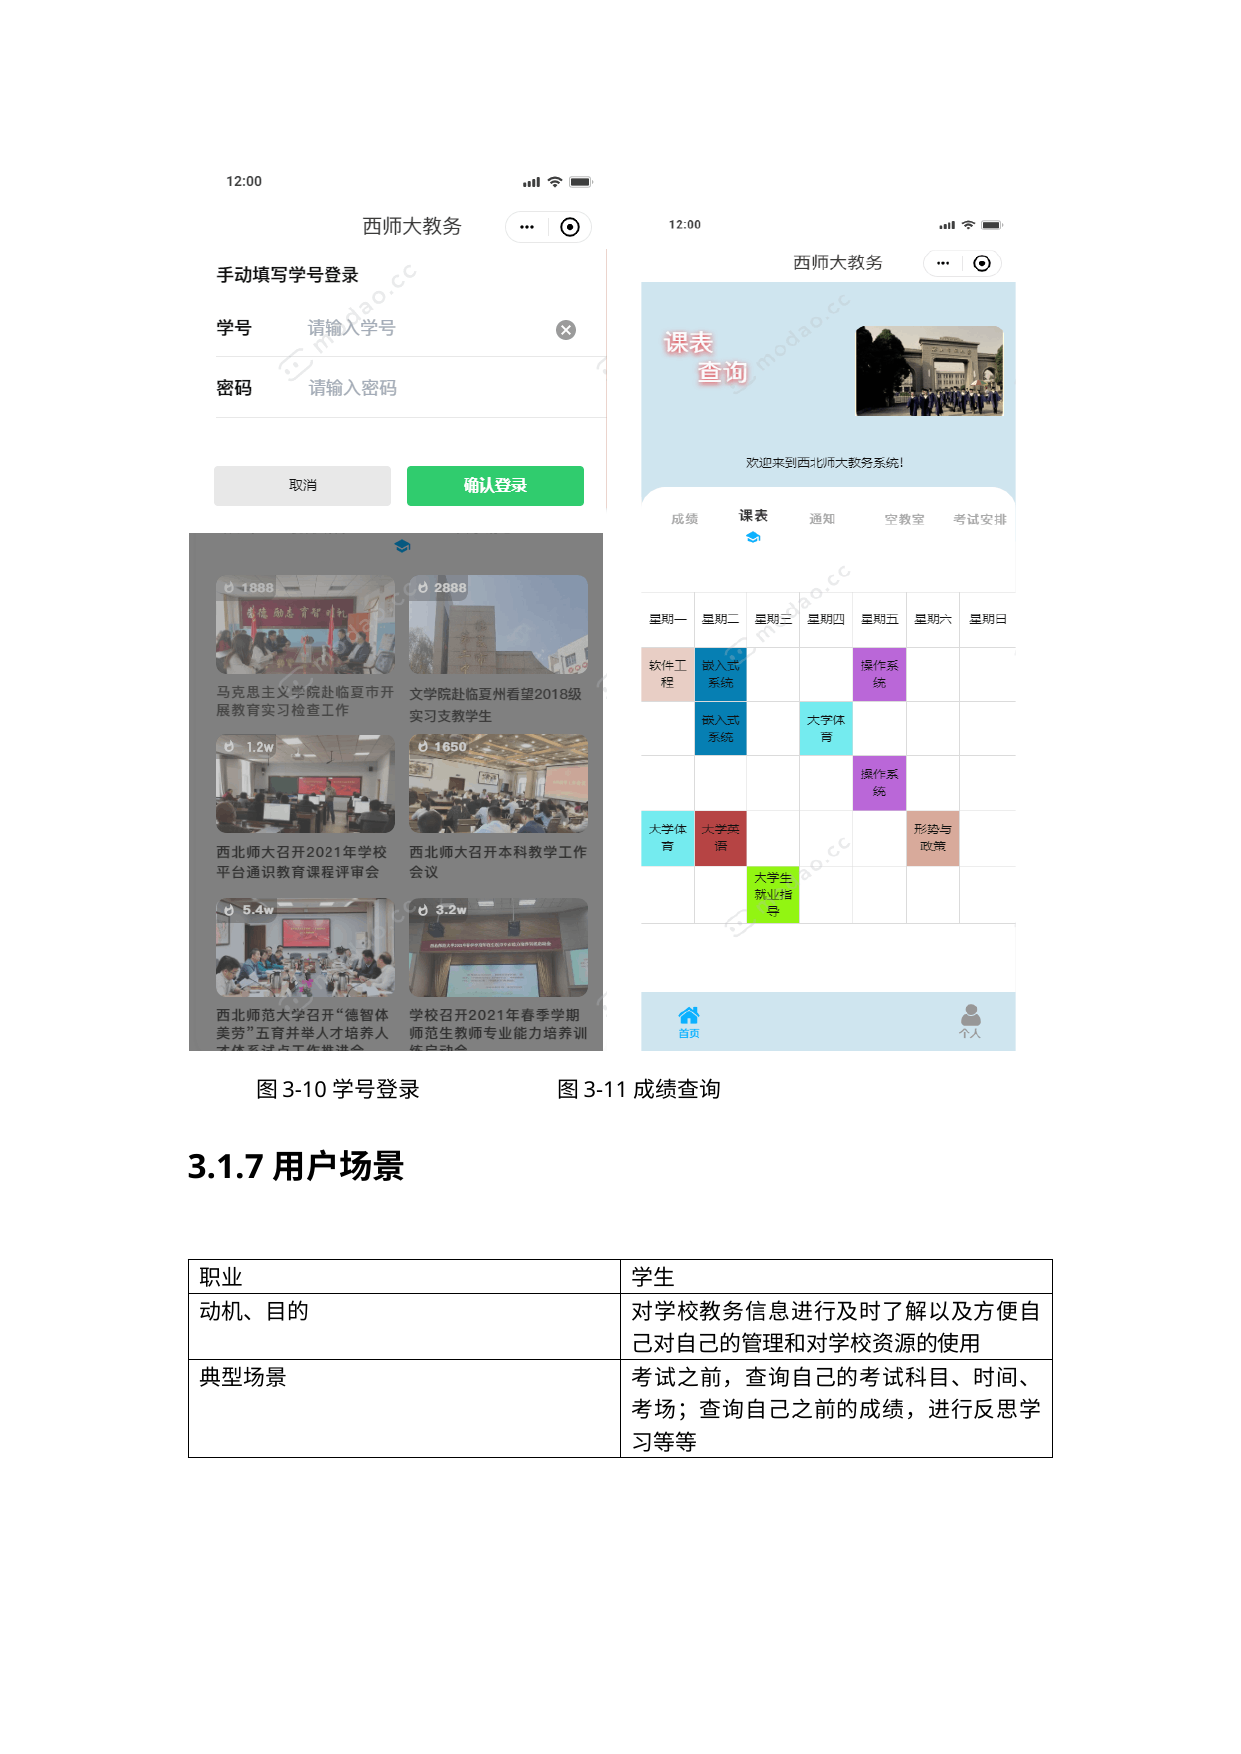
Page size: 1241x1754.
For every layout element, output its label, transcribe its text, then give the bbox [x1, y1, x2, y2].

picture [187, 162, 607, 1051]
table_header 职业 [189, 1260, 620, 1292]
subtitle 3.1.7 用户场景 [187, 1132, 1053, 1197]
table_cell 动机、目的 [189, 1294, 620, 1358]
table_cell 对学校教务信息进行及时了解以及方便自己对自己的管理和对学校资源的使用 [621, 1294, 1052, 1358]
table_cell 典型场景 [189, 1360, 620, 1457]
picture [641, 206, 1016, 1051]
table_cell 考试之前，查询自己的考试科目、时间、考场；查询自己之前的成绩，进行反思学习等等 [621, 1360, 1052, 1457]
text 图3-10 学号登录 图3-11 成绩查询 [187, 1072, 1053, 1104]
table_header 学生 [621, 1260, 1052, 1292]
